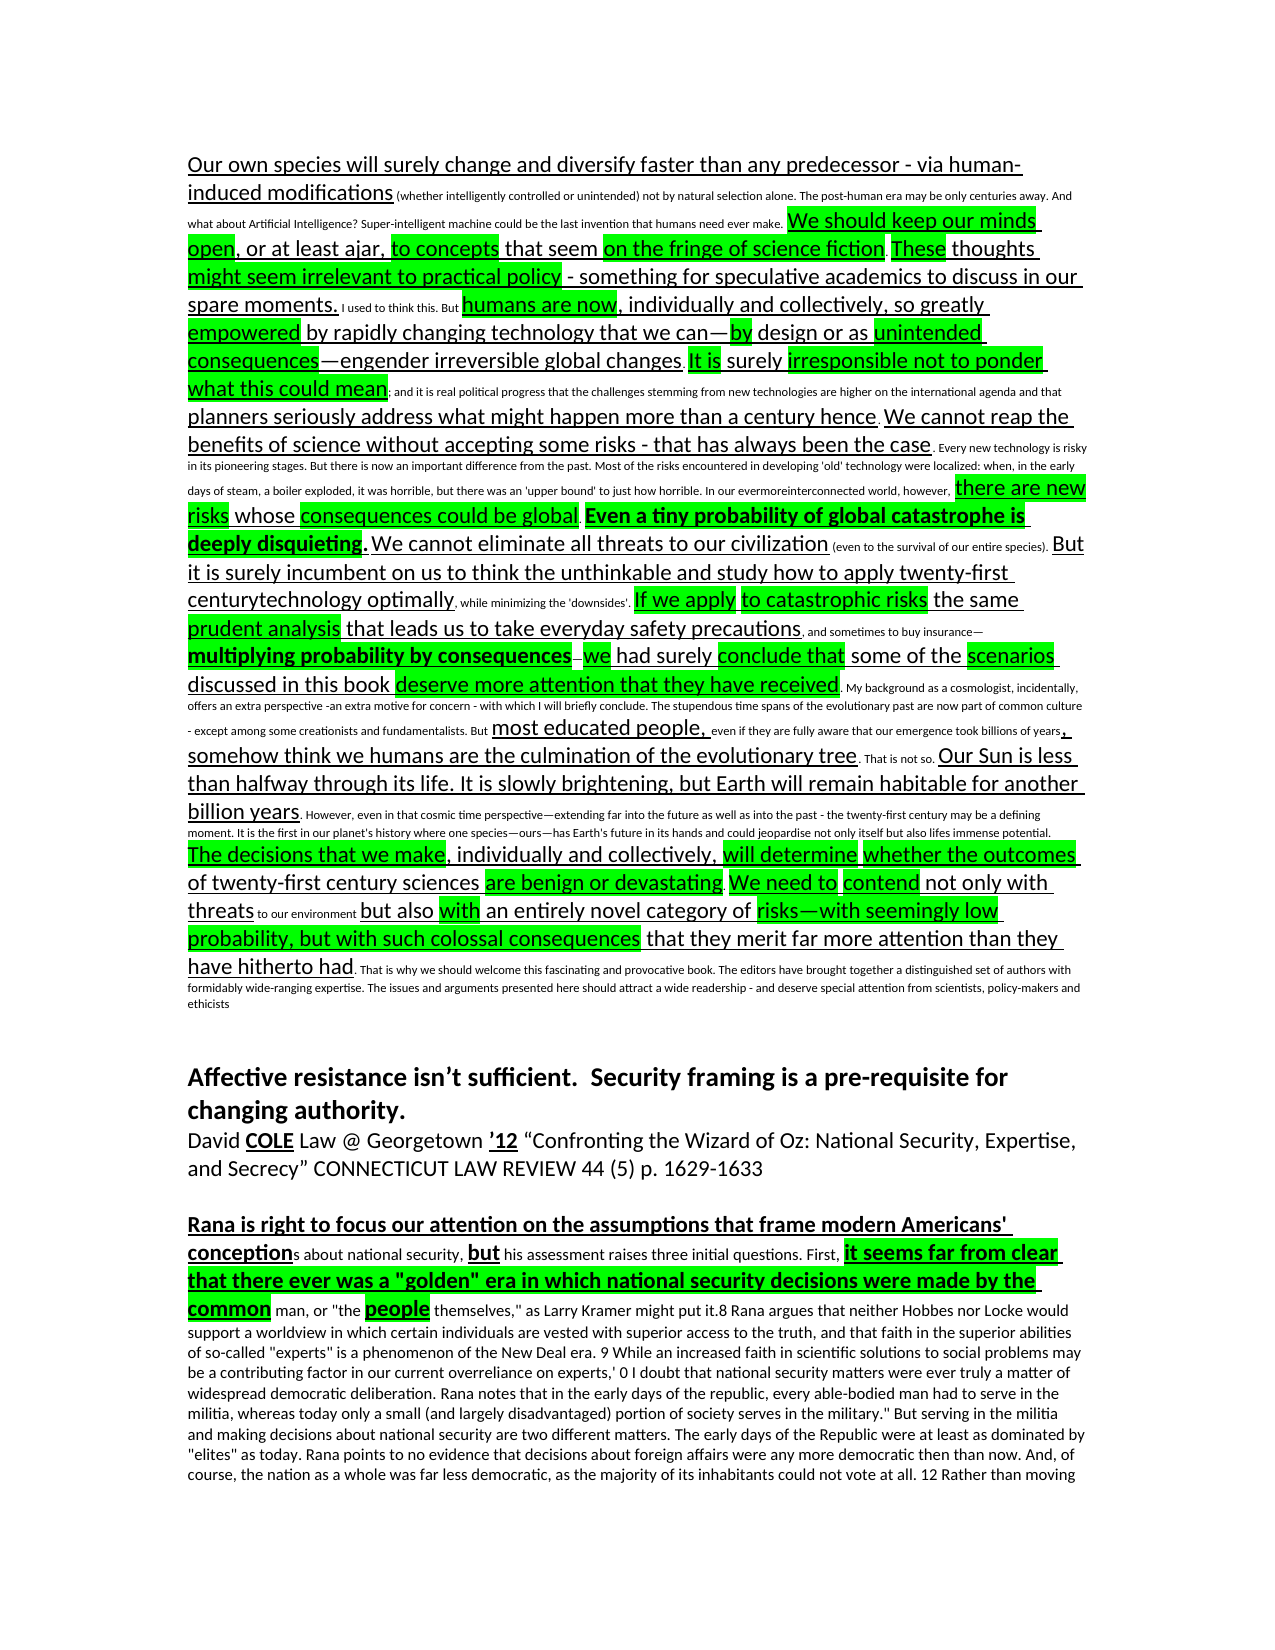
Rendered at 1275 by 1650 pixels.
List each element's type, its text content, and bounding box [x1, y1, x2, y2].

text David COLE Law @ Georgetown ’12 “Confronting the Wizard of Oz: National Security, Expertise, and Secrecy” CONNECTICUT LAW REVIEW 44 (5) p. 1629-1633 [187, 1126, 1087, 1182]
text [187, 150, 1087, 1011]
subtitle Affective resistance isn’t sufficient. Security framing is a pre-requisite for changing authority. [187, 1060, 1087, 1126]
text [187, 1210, 1087, 1485]
